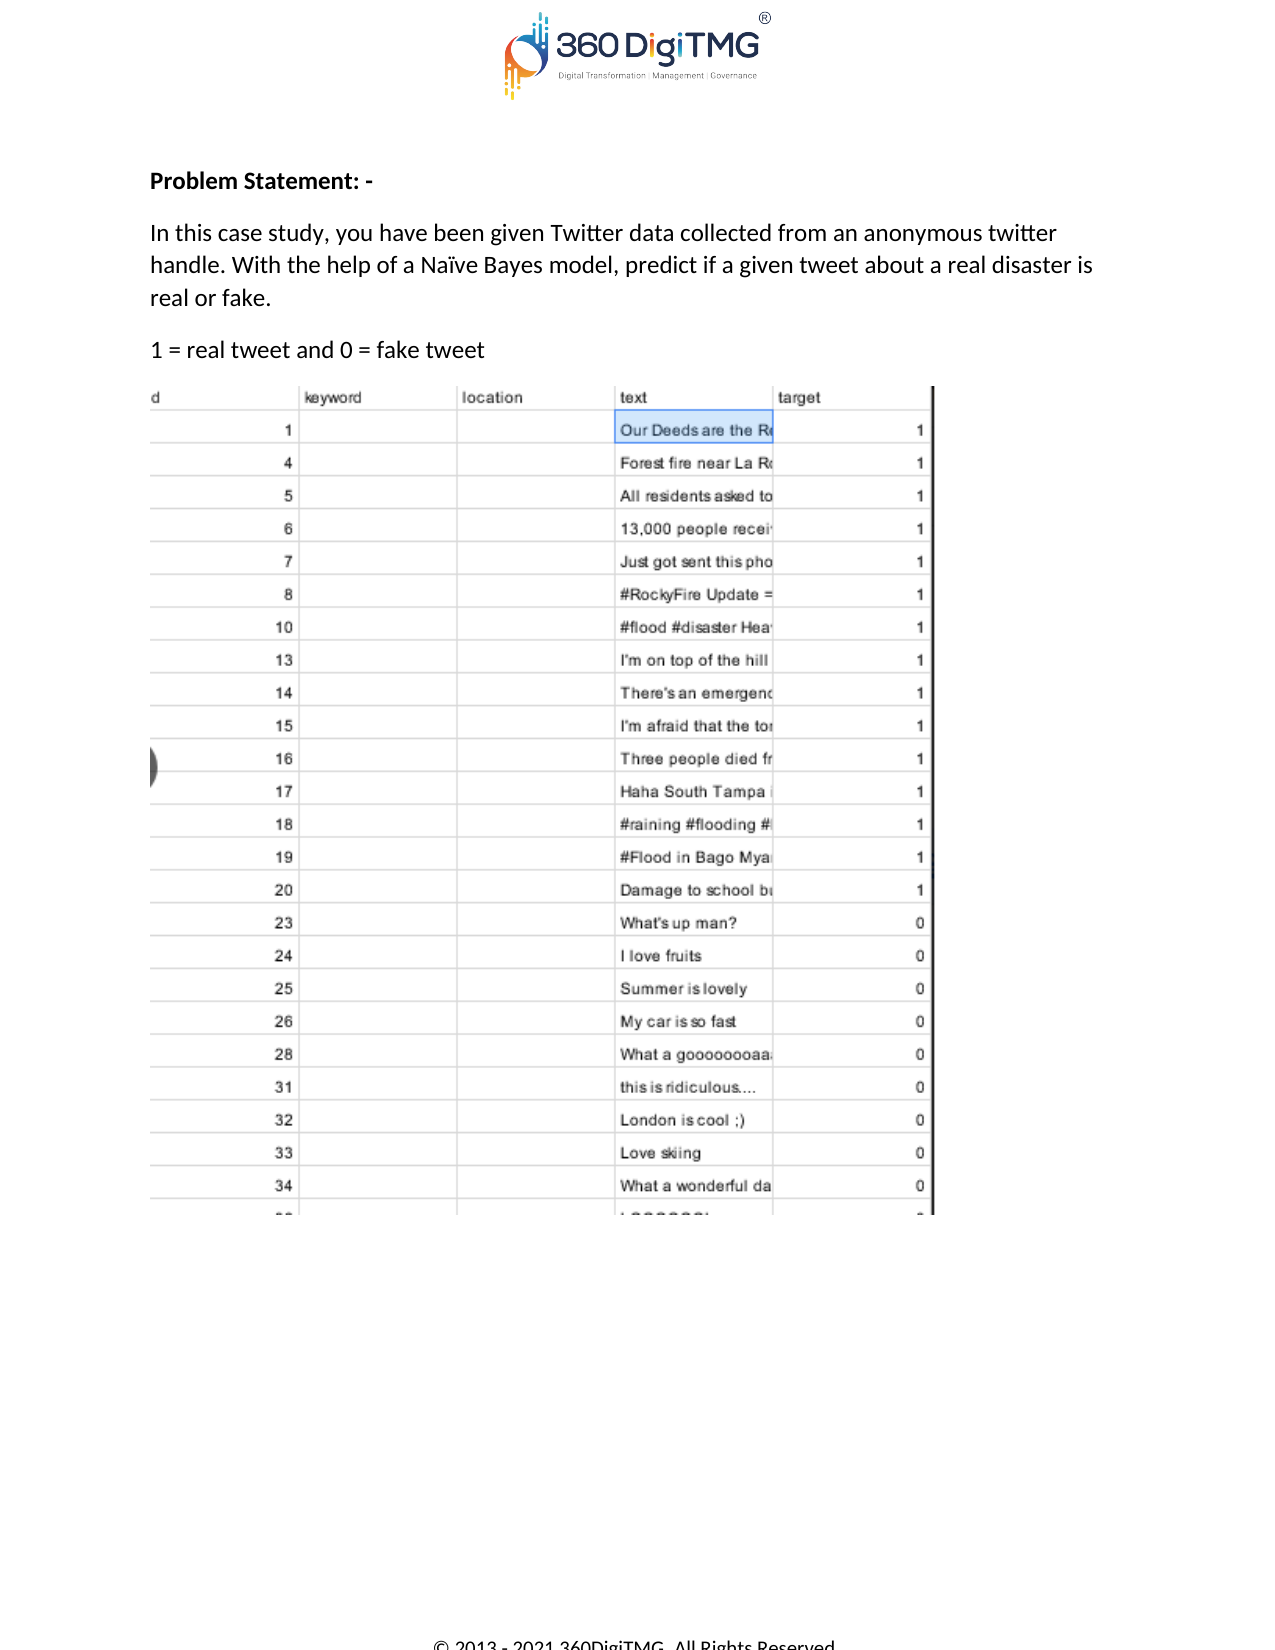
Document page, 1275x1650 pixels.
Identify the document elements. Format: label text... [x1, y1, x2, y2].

picture [150, 386, 935, 1215]
text 1 = real tweet and 0 = fake tweet [150, 334, 1123, 365]
text In this case study, you have been given Twitter data collected from an anonymous twitter handle. With the help of a Naïve Bayes model, predict if a given tweet about a real disaster is real or fake. [150, 217, 1123, 313]
text Problem Statement: - [150, 165, 1123, 195]
picture [500, 7, 775, 105]
